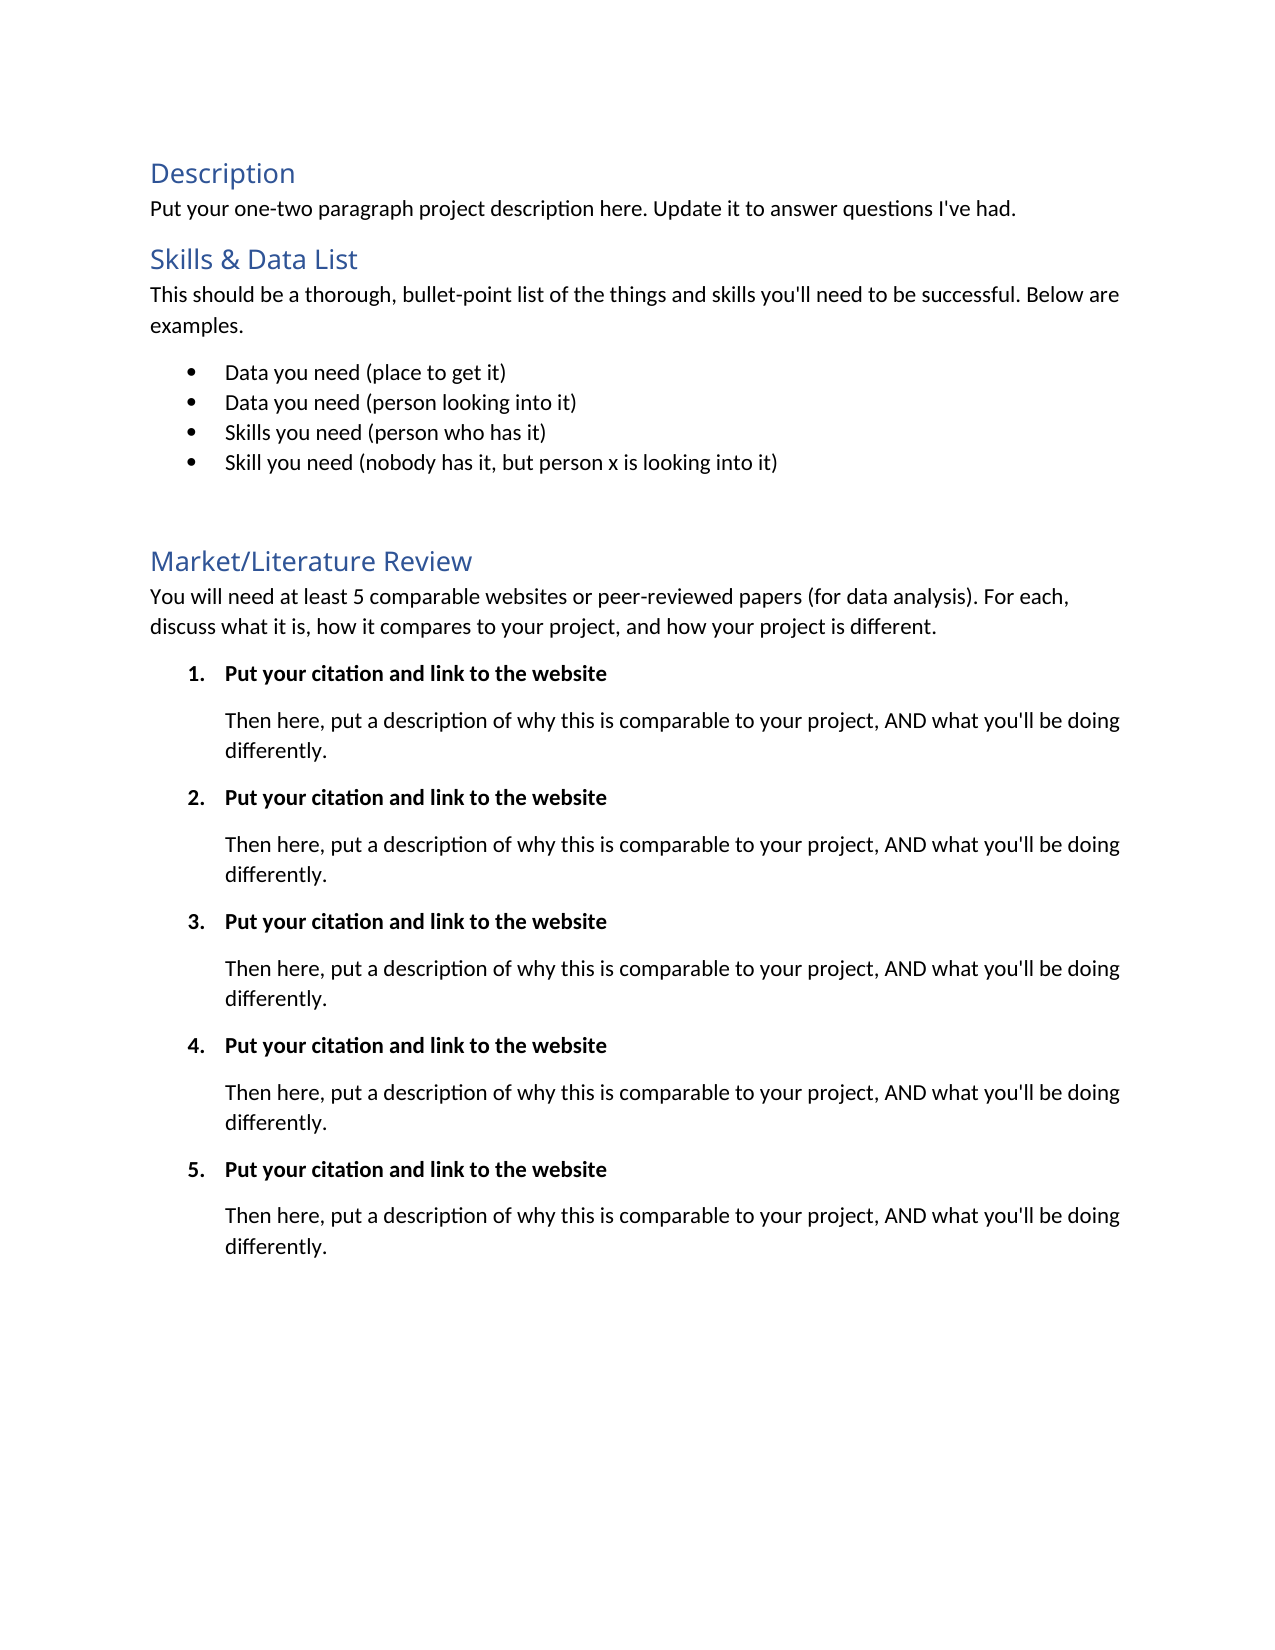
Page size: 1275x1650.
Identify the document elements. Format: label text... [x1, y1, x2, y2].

text Put your one-two paragraph project description here. Update it to answer questions I've had. [150, 194, 1125, 222]
subtitle Skills & Data List [150, 241, 1125, 278]
subtitle Market/Literature Review [150, 542, 1125, 579]
text You will need at least 5 comparable websites or peer-reviewed papers (for data analysis). For each, discuss what it is, how it compares to your project, and how your project is different. [150, 582, 1125, 640]
list Skills you need (person who has it) [187, 418, 1125, 446]
text Then here, put a description of why this is comparable to your project, AND what you'll be doing differently. [225, 954, 1125, 1012]
list Put your citation and link to the website [187, 907, 1125, 935]
list Data you need (place to get it) [187, 358, 1125, 386]
list Put your citation and link to the website [187, 783, 1125, 811]
text This should be a thorough, bullet-point list of the things and skills you'll need to be successful. Below are examples. [150, 281, 1125, 339]
list Data you need (person looking into it) [187, 388, 1125, 416]
text Then here, put a description of why this is comparable to your project, AND what you'll be doing differently. [225, 1078, 1125, 1136]
text Then here, put a description of why this is comparable to your project, AND what you'll be doing differently. [225, 1202, 1125, 1260]
list Put your citation and link to the website [187, 1031, 1125, 1059]
subtitle Description [150, 154, 1125, 191]
list Skill you need (nobody has it, but person x is looking into it) [187, 448, 1125, 476]
list Put your citation and link to the website [187, 1155, 1125, 1183]
list Put your citation and link to the website [187, 659, 1125, 687]
text Then here, put a description of why this is comparable to your project, AND what you'll be doing differently. [225, 706, 1125, 764]
text Then here, put a description of why this is comparable to your project, AND what you'll be doing differently. [225, 830, 1125, 888]
